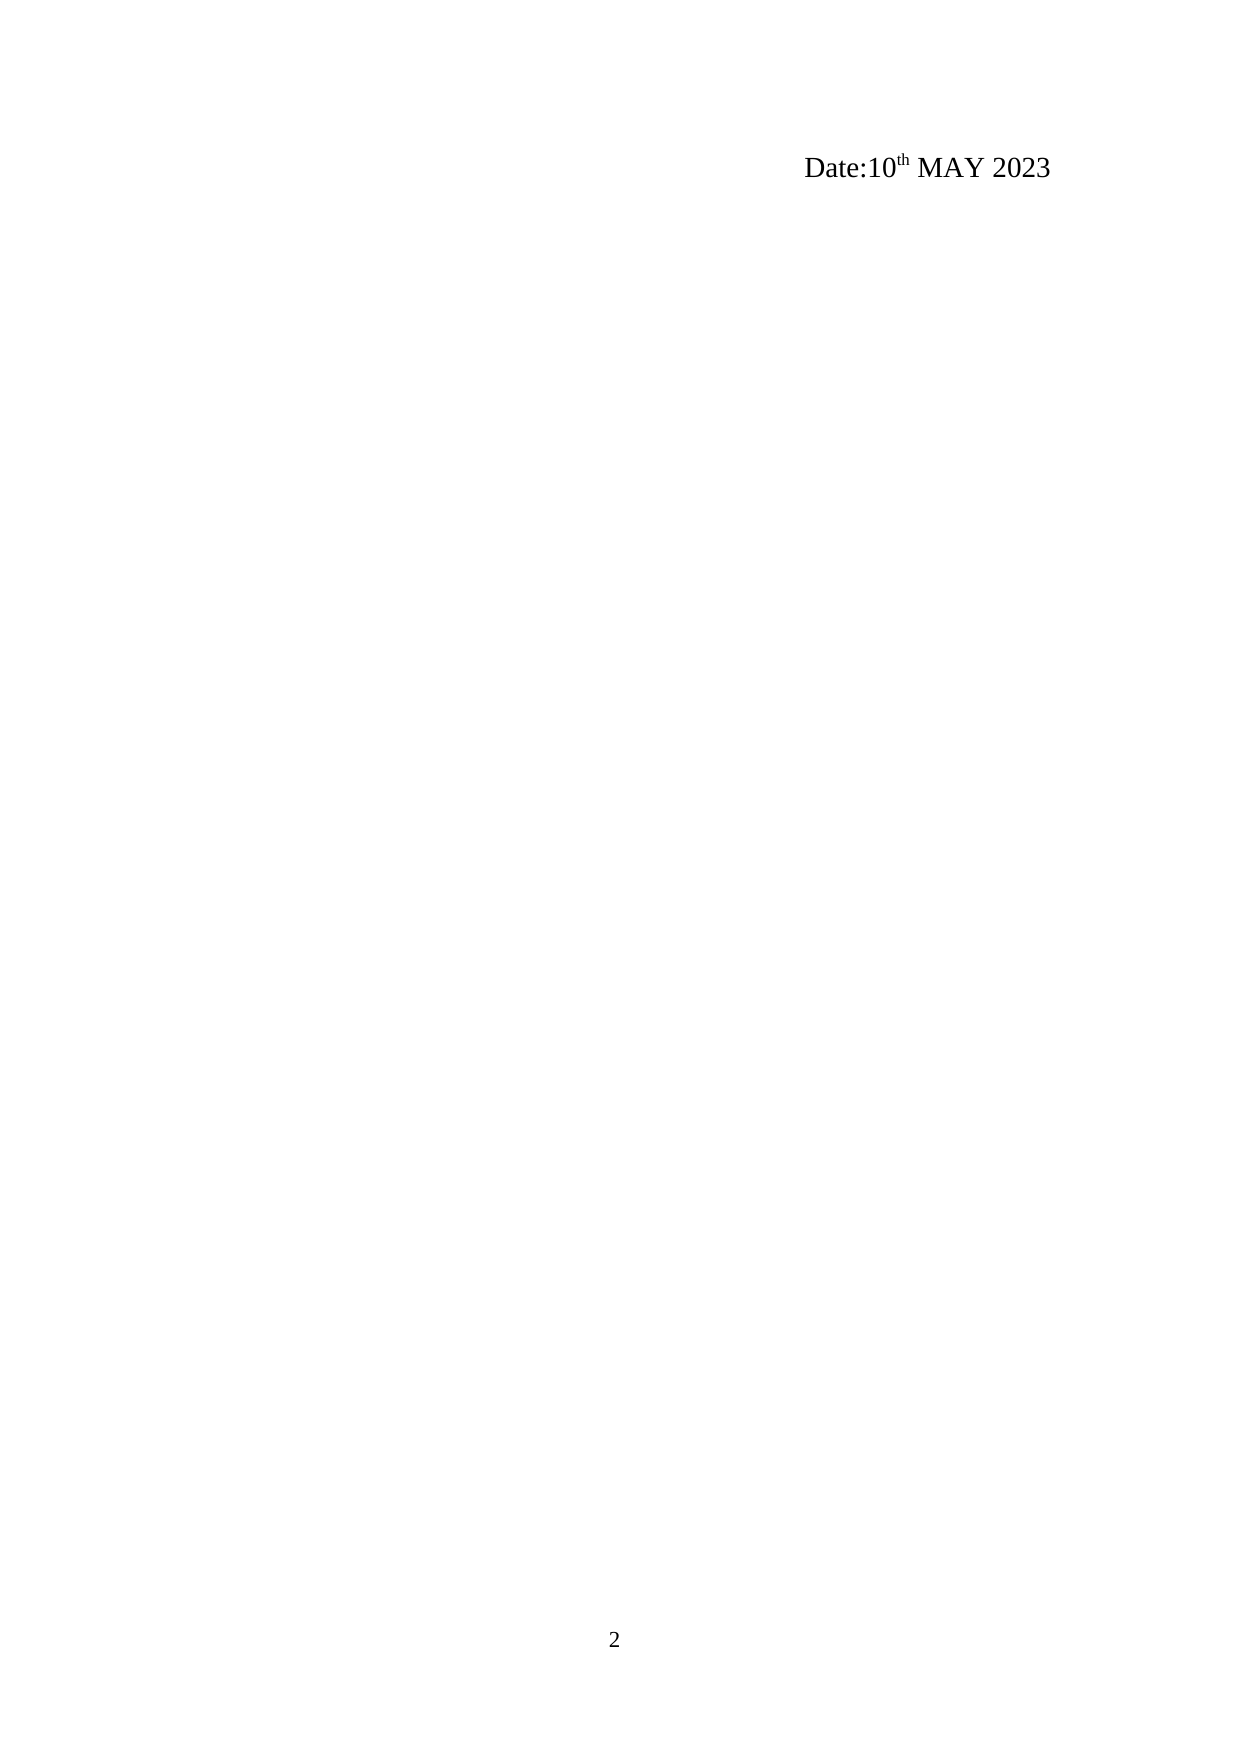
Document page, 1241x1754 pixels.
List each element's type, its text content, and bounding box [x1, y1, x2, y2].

text Date:10th MAY 2023 [804, 150, 1090, 183]
